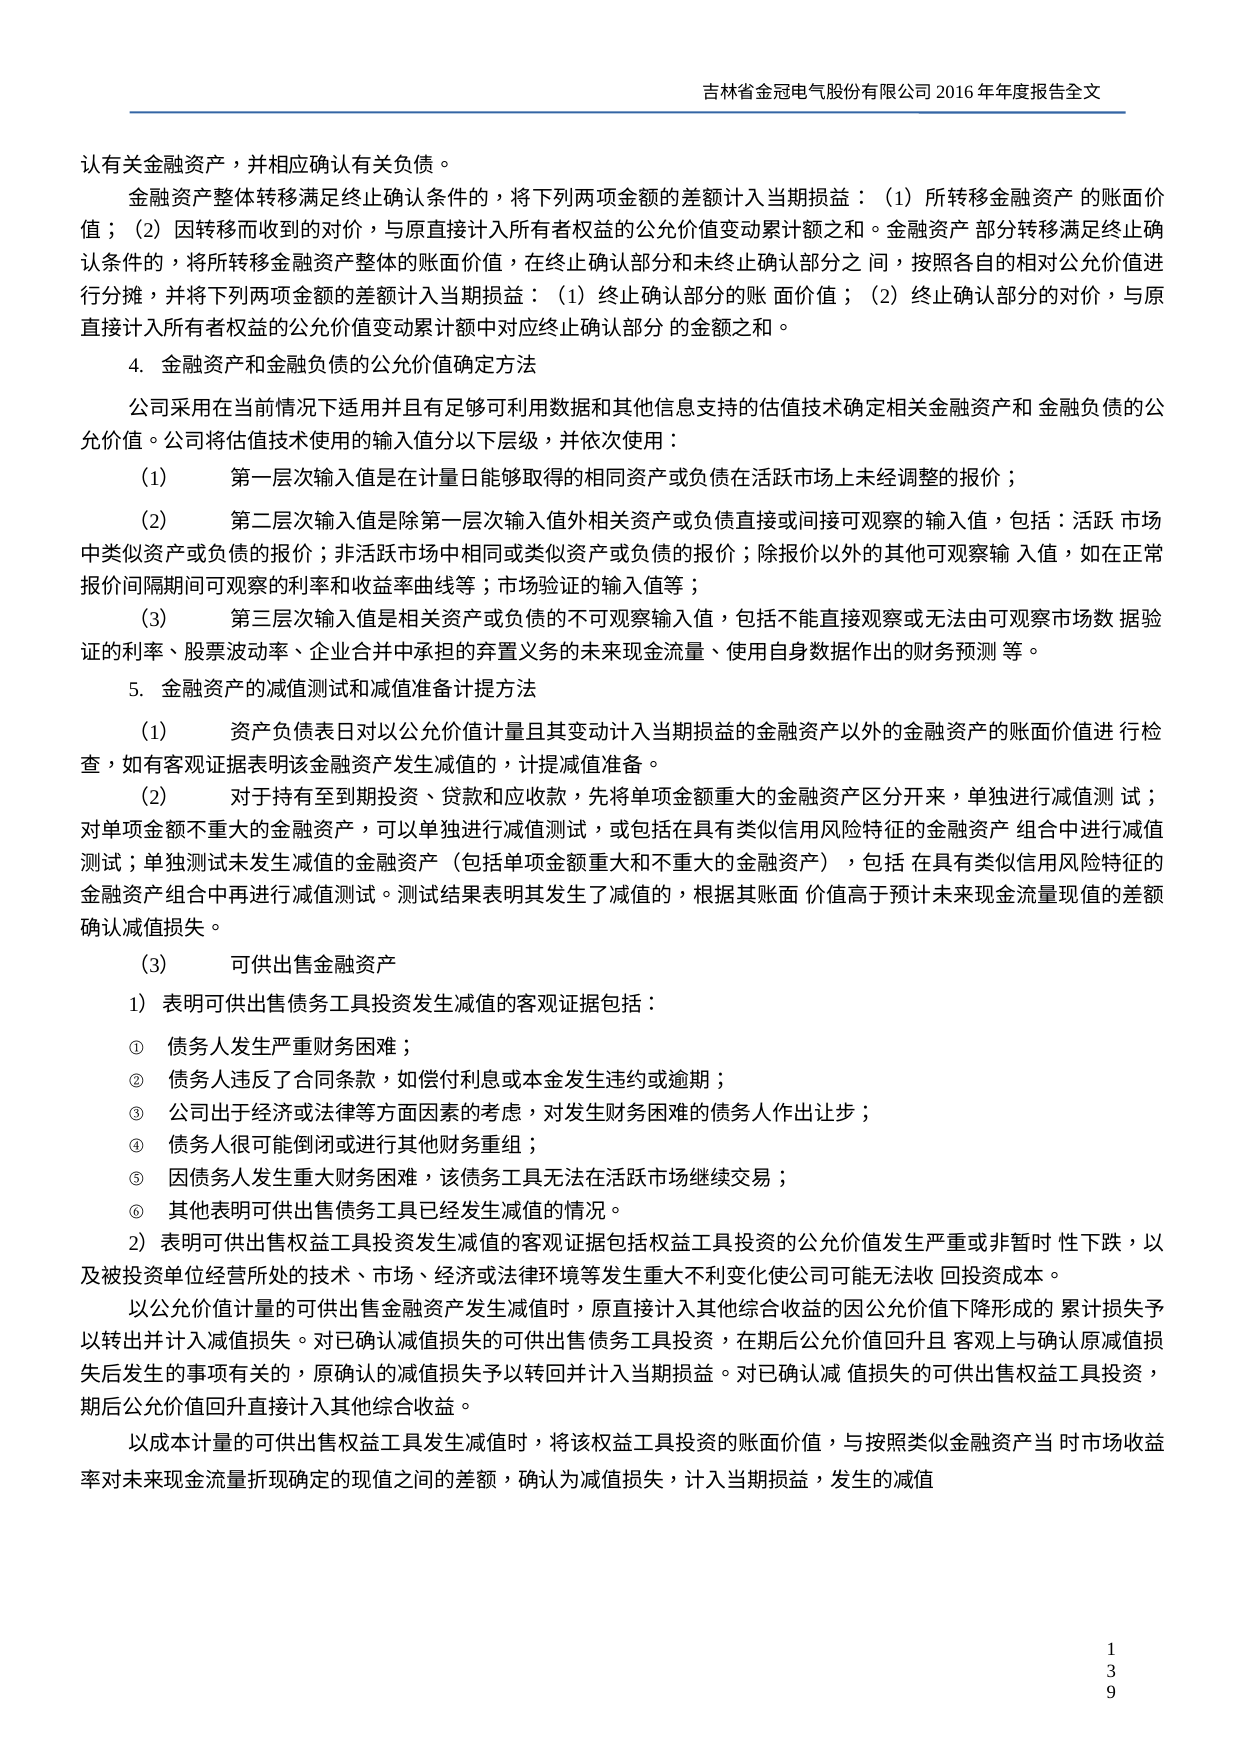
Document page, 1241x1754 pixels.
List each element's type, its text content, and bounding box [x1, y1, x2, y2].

list 债务人发生严重财务困难； [80, 1028, 1165, 1061]
list 因债务人发生重大财务困难，该债务工具无法在活跃市场继续交易； [80, 1159, 1165, 1192]
text （3） 第三层次输入值是相关资产或负债的不可观察输入值，包括不能直接观察或无法由可观察市场数 据验证的利率、股票波动率、企业合并中承担的弃置义务的未来现金流量、使用自身数据作出的财务预测 等。 [80, 600, 1165, 666]
list 债务人违反了合同条款，如偿付利息或本金发生违约或逾期； [80, 1061, 1165, 1094]
text 1） 表明可供出售债务工具投资发生减值的客观证据包括： [80, 989, 1165, 1018]
list 债务人很可能倒闭或进行其他财务重组； [80, 1126, 1165, 1159]
text 金融资产整体转移满足终止确认条件的，将下列两项金额的差额计入当期损益：（1）所转移金融资产 的账面价值；（2）因转移而收到的对价，与原直接计入所有者权益的公允价值变动累计额之和。金融资产 部分转移满足终止确认条件的，将所转移金融资产整体的账面价值，在终止确认部分和未终止确认部分之 间，按照各自的相对公允价值进行分摊，并将下列两项金额的差额计入当期损益：（1）终止确认部分的账 面价值；（2）终止确认部分的对价，与原直接计入所有者权益的公允价值变动累计额中对应终止确认部分 的金额之和。 [80, 179, 1165, 342]
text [80, 146, 1165, 179]
text 公司采用在当前情况下适用并且有足够可利用数据和其他信息支持的估值技术确定相关金融资产和 金融负债的公允价值。公司将估值技术使用的输入值分以下层级，并依次使用： [80, 389, 1165, 455]
text （2） 第二层次输入值是除第一层次输入值外相关资产或负债直接或间接可观察的输入值，包括：活跃 市场中类似资产或负债的报价；非活跃市场中相同或类似资产或负债的报价；除报价以外的其他可观察输 入值，如在正常报价间隔期间可观察的利率和收益率曲线等；市场验证的输入值等； [80, 502, 1165, 600]
text （3） 可供出售金融资产 [80, 950, 1165, 979]
text （1） 第一层次输入值是在计量日能够取得的相同资产或负债在活跃市场上未经调整的报价； [80, 463, 1165, 492]
text 以公允价值计量的可供出售金融资产发生减值时，原直接计入其他综合收益的因公允价值下降形成的 累计损失予以转出并计入减值损失。对已确认减值损失的可供出售债务工具投资，在期后公允价值回升且 客观上与确认原减值损失后发生的事项有关的，原确认的减值损失予以转回并计入当期损益。对已确认减 值损失的可供出售权益工具投资，期后公允价值回升直接计入其他综合收益。 [80, 1290, 1165, 1421]
list 其他表明可供出售债务工具已经发生减值的情况。 [80, 1192, 1165, 1224]
list 金融资产的减值测试和减值准备计提方法 [80, 674, 1165, 703]
text （1） 资产负债表日对以公允价值计量且其变动计入当期损益的金融资产以外的金融资产的账面价值进 行检查，如有客观证据表明该金融资产发生减值的，计提减值准备。 [80, 713, 1165, 778]
text 2） 表明可供出售权益工具投资发生减值的客观证据包括权益工具投资的公允价值发生严重或非暂时 性下跌，以及被投资单位经营所处的技术、市场、经济或法律环境等发生重大不利变化使公司可能无法收 回投资成本。 [80, 1224, 1165, 1290]
list 公司出于经济或法律等方面因素的考虑，对发生财务困难的债务人作出让步； [80, 1094, 1165, 1126]
list 金融资产和金融负债的公允价值确定方法 [80, 351, 1165, 379]
text （2） 对于持有至到期投资、贷款和应收款，先将单项金额重大的金融资产区分开来，单独进行减值测 试；对单项金额不重大的金融资产，可以单独进行减值测试，或包括在具有类似信用风险特征的金融资产 组合中进行减值测试；单独测试未发生减值的金融资产（包括单项金额重大和不重大的金融资产），包括 在具有类似信用风险特征的金融资产组合中再进行减值测试。测试结果表明其发生了减值的，根据其账面 价值高于预计未来现金流量现值的差额确认减值损失。 [80, 778, 1165, 942]
text 以成本计量的可供出售权益工具发生减值时，将该权益工具投资的账面价值，与按照类似金融资产当 时市场收益率对未来现金流量折现确定的现值之间的差额，确认为减值损失，计入当期损益，发生的减值 [80, 1421, 1165, 1495]
